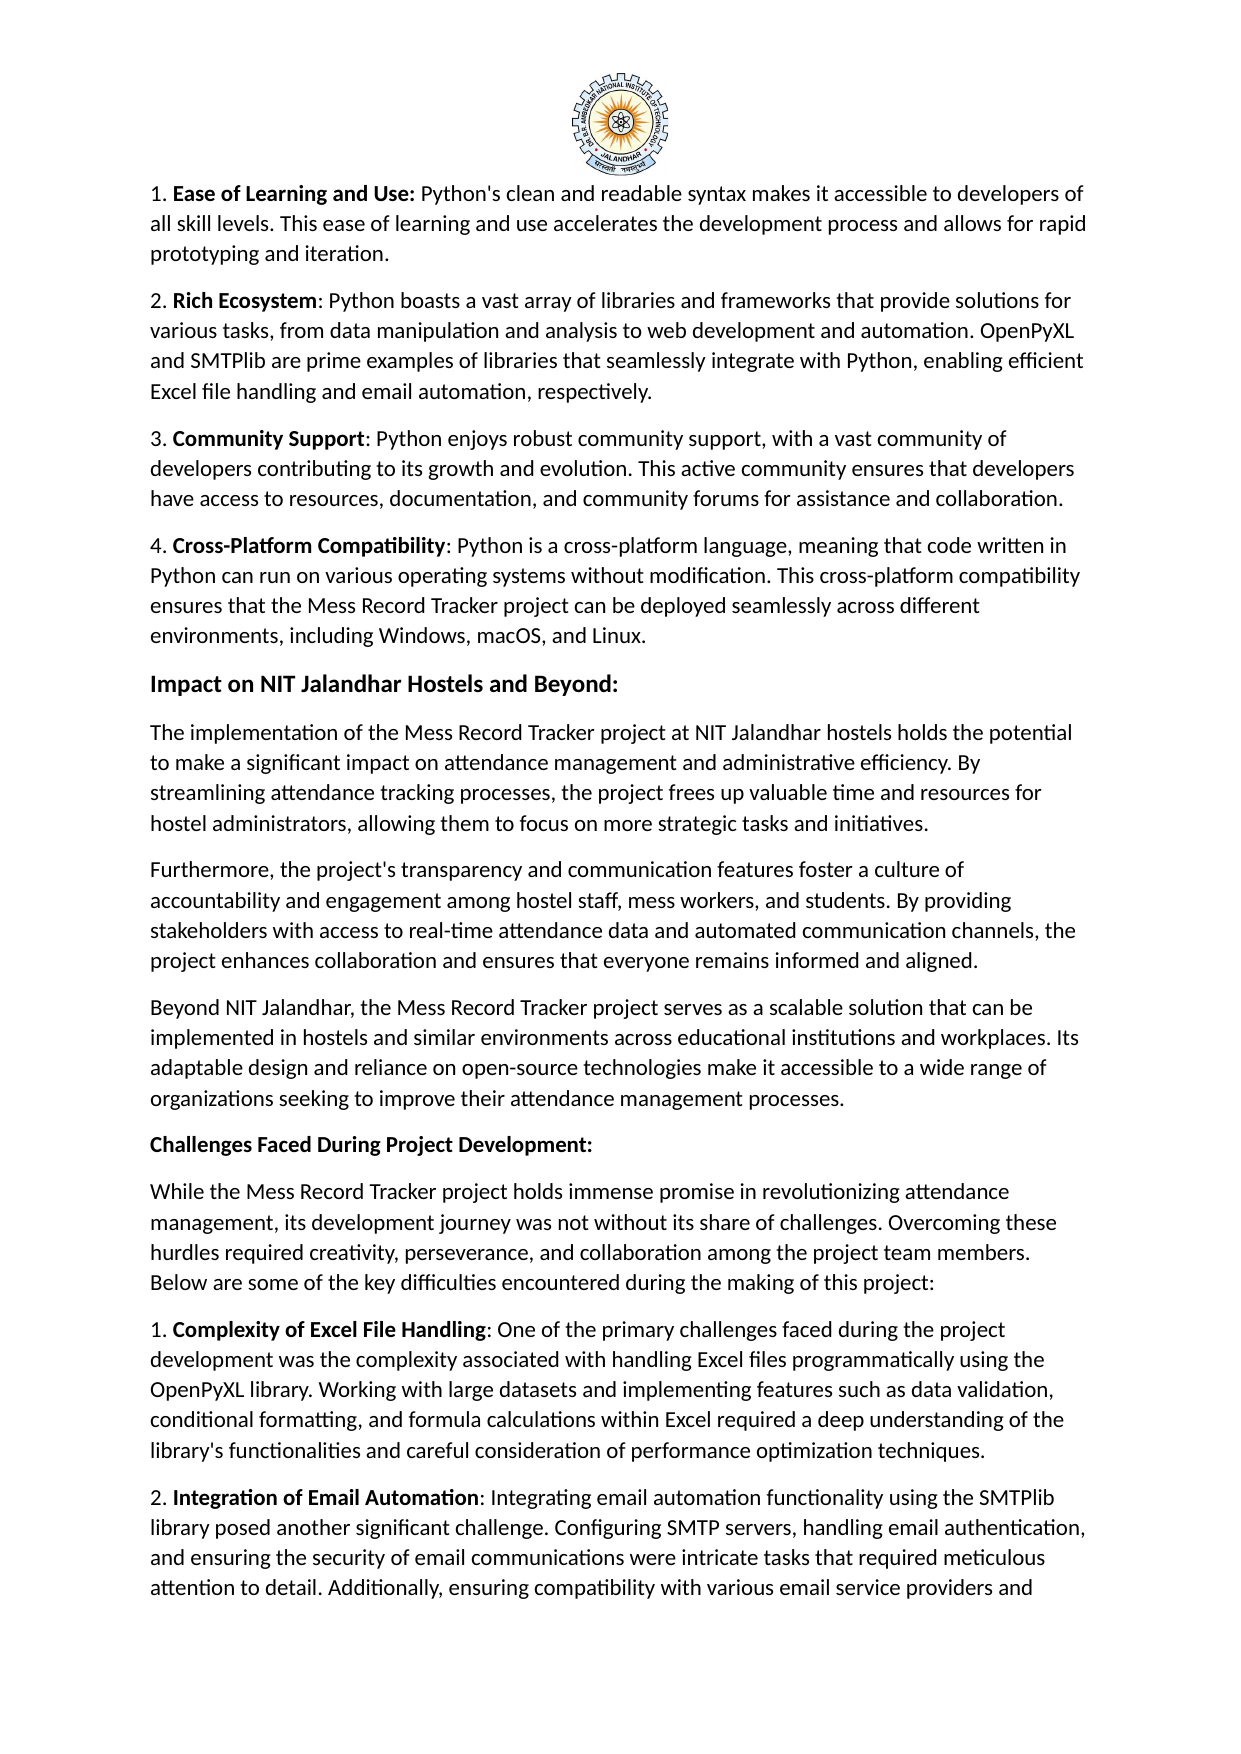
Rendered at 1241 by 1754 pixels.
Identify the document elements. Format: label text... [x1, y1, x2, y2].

text The implementation of the Mess Record Tracker project at NIT Jalandhar hostels holds the potential to make a significant impact on attendance management and administrative efficiency. By streamlining attendance tracking processes, the project frees up valuable time and resources for hostel administrators, allowing them to focus on more strategic tasks and initiatives. [150, 718, 1090, 837]
text Impact on NIT Jalandhar Hostels and Beyond: [150, 668, 1090, 699]
text 2. Rich Ecosystem: Python boasts a vast array of libraries and frameworks that provide solutions for various tasks, from data manipulation and analysis to web development and automation. OpenPyXL and SMTPlib are prime examples of libraries that seamlessly integrate with Python, enabling efficient Excel file handling and email automation, respectively. [150, 286, 1090, 405]
text Furthermore, the project's transparency and communication features foster a culture of accountability and engagement among hostel staff, mess workers, and students. By providing stakeholders with access to real-time attendance data and automated communication channels, the project enhances collaboration and ensures that everyone remains informed and aligned. [150, 856, 1090, 974]
text While the Mess Record Tracker project holds immense promise in revolutionizing attendance management, its development journey was not without its share of challenges. Overcoming these hurdles required creativity, perseverance, and collaboration among the project team members. Below are some of the key difficulties encountered during the making of this project: [150, 1177, 1090, 1296]
picture [572, 73, 669, 179]
text 3. Community Support: Python enjoys robust community support, with a vast community of developers contributing to its growth and evolution. This active community ensures that developers have access to resources, documentation, and community forums for assistance and collaboration. [150, 424, 1090, 512]
text Beyond NIT Jalandhar, the Mess Record Tracker project serves as a scalable solution that can be implemented in hostels and similar environments across educational institutions and workplaces. Its adaptable design and reliance on open-source technologies make it accessible to a wide range of organizations seeking to improve their attendance management processes. [150, 993, 1090, 1112]
text 1. Complexity of Excel File Handling: One of the primary challenges faced during the project development was the complexity associated with handling Excel files programmatically using the OpenPyXL library. Working with large datasets and implementing features such as data validation, conditional formatting, and formula calculations within Excel required a deep understanding of the library's functionalities and careful consideration of performance optimization techniques. [150, 1315, 1090, 1464]
text 1. Ease of Learning and Use: Python's clean and readable syntax makes it accessible to developers of all skill levels. This ease of learning and use accelerates the development process and allows for rapid prototyping and iteration. [150, 179, 1090, 267]
text Challenges Faced During Project Development: [150, 1131, 1090, 1158]
text 4. Cross-Platform Compatibility: Python is a cross-platform language, meaning that code written in Python can run on various operating systems without modification. This cross-platform compatibility ensures that the Mess Record Tracker project can be deployed seamlessly across different environments, including Windows, macOS, and Linux. [150, 531, 1090, 649]
